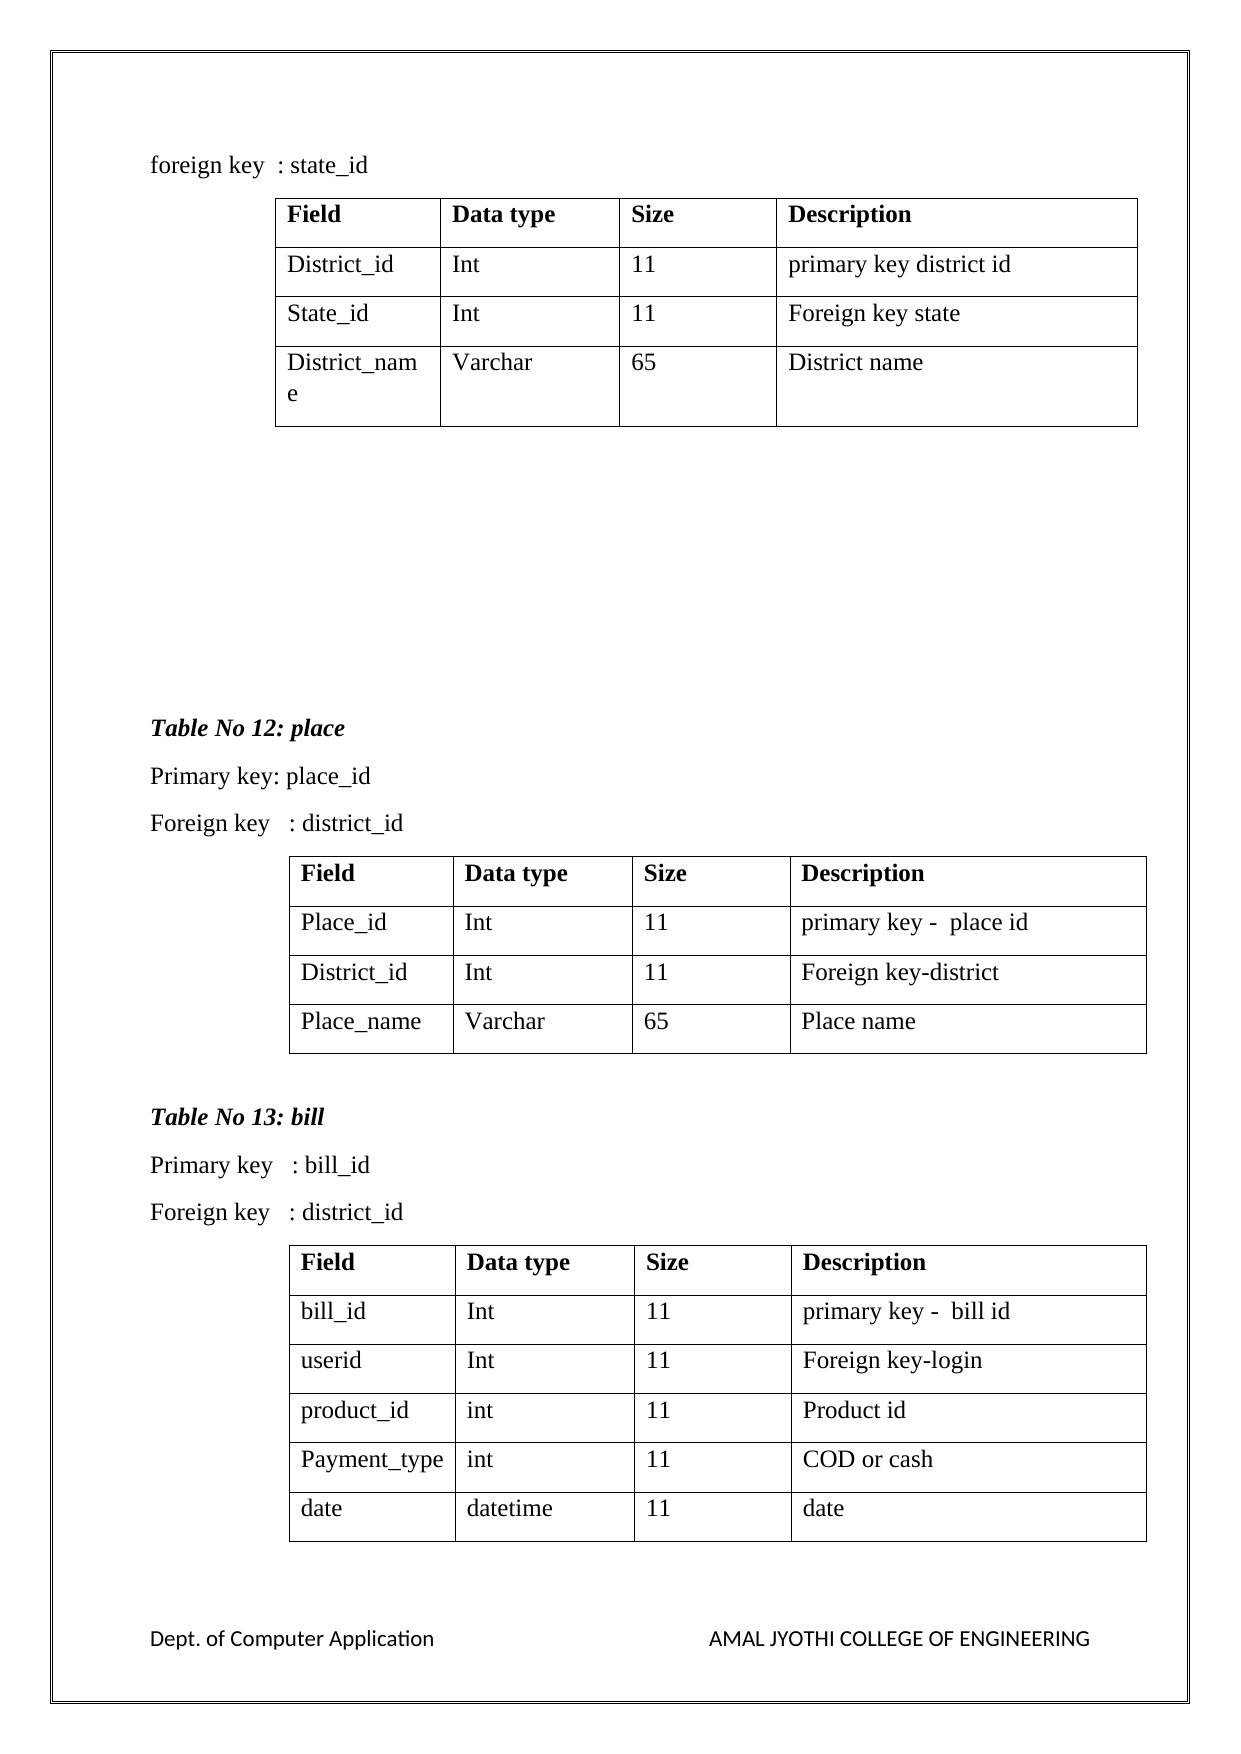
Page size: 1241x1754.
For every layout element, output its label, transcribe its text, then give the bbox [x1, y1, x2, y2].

table_cell 11 [620, 297, 776, 346]
table_cell COD or cash [792, 1443, 1146, 1492]
table_cell District_id [290, 956, 453, 1004]
table_cell Varchar [454, 1005, 632, 1053]
table_cell 11 [620, 248, 776, 296]
table_cell bill_id [290, 1296, 455, 1344]
table_header Description [777, 199, 1137, 247]
table_cell userid [290, 1345, 455, 1393]
table_cell primary key - bill id [792, 1296, 1146, 1344]
table_cell Int [456, 1296, 634, 1344]
table_cell 11 [633, 907, 790, 955]
table_cell datetime [456, 1493, 634, 1541]
table_cell 11 [635, 1394, 791, 1442]
table_header Data type [454, 857, 632, 906]
table_cell Int [456, 1345, 634, 1393]
table_cell Int [441, 248, 619, 296]
table_cell 11 [635, 1296, 791, 1344]
table_header Field [290, 1246, 455, 1294]
table_cell 11 [635, 1493, 791, 1541]
table_cell Foreign key-district [791, 956, 1146, 1004]
table_cell 65 [633, 1005, 790, 1053]
text Primary key : bill_id [150, 1150, 1090, 1178]
table_cell District_id [276, 248, 440, 296]
text foreign key : state_id [150, 150, 1090, 179]
table_header Field [276, 199, 440, 247]
table_cell Product id [792, 1394, 1146, 1442]
table_header Field [290, 857, 453, 906]
text Foreign key : district_id [150, 808, 1090, 837]
table_header Size [620, 199, 776, 247]
table_cell Foreign key-login [792, 1345, 1146, 1393]
table_cell date [290, 1493, 455, 1541]
text Table No 13: bill [150, 1102, 1090, 1131]
table_cell Int [441, 297, 619, 346]
table_cell Payment_type [290, 1443, 455, 1492]
table_cell int [456, 1394, 634, 1442]
table_cell 11 [635, 1345, 791, 1393]
table_header Description [792, 1246, 1146, 1294]
table_cell District name [777, 347, 1137, 426]
text Primary key: place_id [150, 761, 1090, 789]
table_header Data type [456, 1246, 634, 1294]
table_cell Place_id [290, 907, 453, 955]
table_cell 11 [633, 956, 790, 1004]
table_cell 11 [635, 1443, 791, 1492]
table_header Description [791, 857, 1146, 906]
table_cell product_id [290, 1394, 455, 1442]
table_cell int [456, 1443, 634, 1492]
table_cell date [792, 1493, 1146, 1541]
table_header Data type [441, 199, 619, 247]
table_cell 65 [620, 347, 776, 426]
table_cell primary key district id [777, 248, 1137, 296]
table_cell District_name [276, 347, 440, 426]
table_cell Place name [791, 1005, 1146, 1053]
table_cell primary key - place id [791, 907, 1146, 955]
text Table No 12: place [150, 713, 1090, 742]
table_header Size [635, 1246, 791, 1294]
table_cell Foreign key state [777, 297, 1137, 346]
table_cell Int [454, 956, 632, 1004]
table_cell State_id [276, 297, 440, 346]
table_cell Int [454, 907, 632, 955]
table_header Size [633, 857, 790, 906]
table_cell Varchar [441, 347, 619, 426]
text Foreign key : district_id [150, 1197, 1090, 1226]
table_cell Place_name [290, 1005, 453, 1053]
